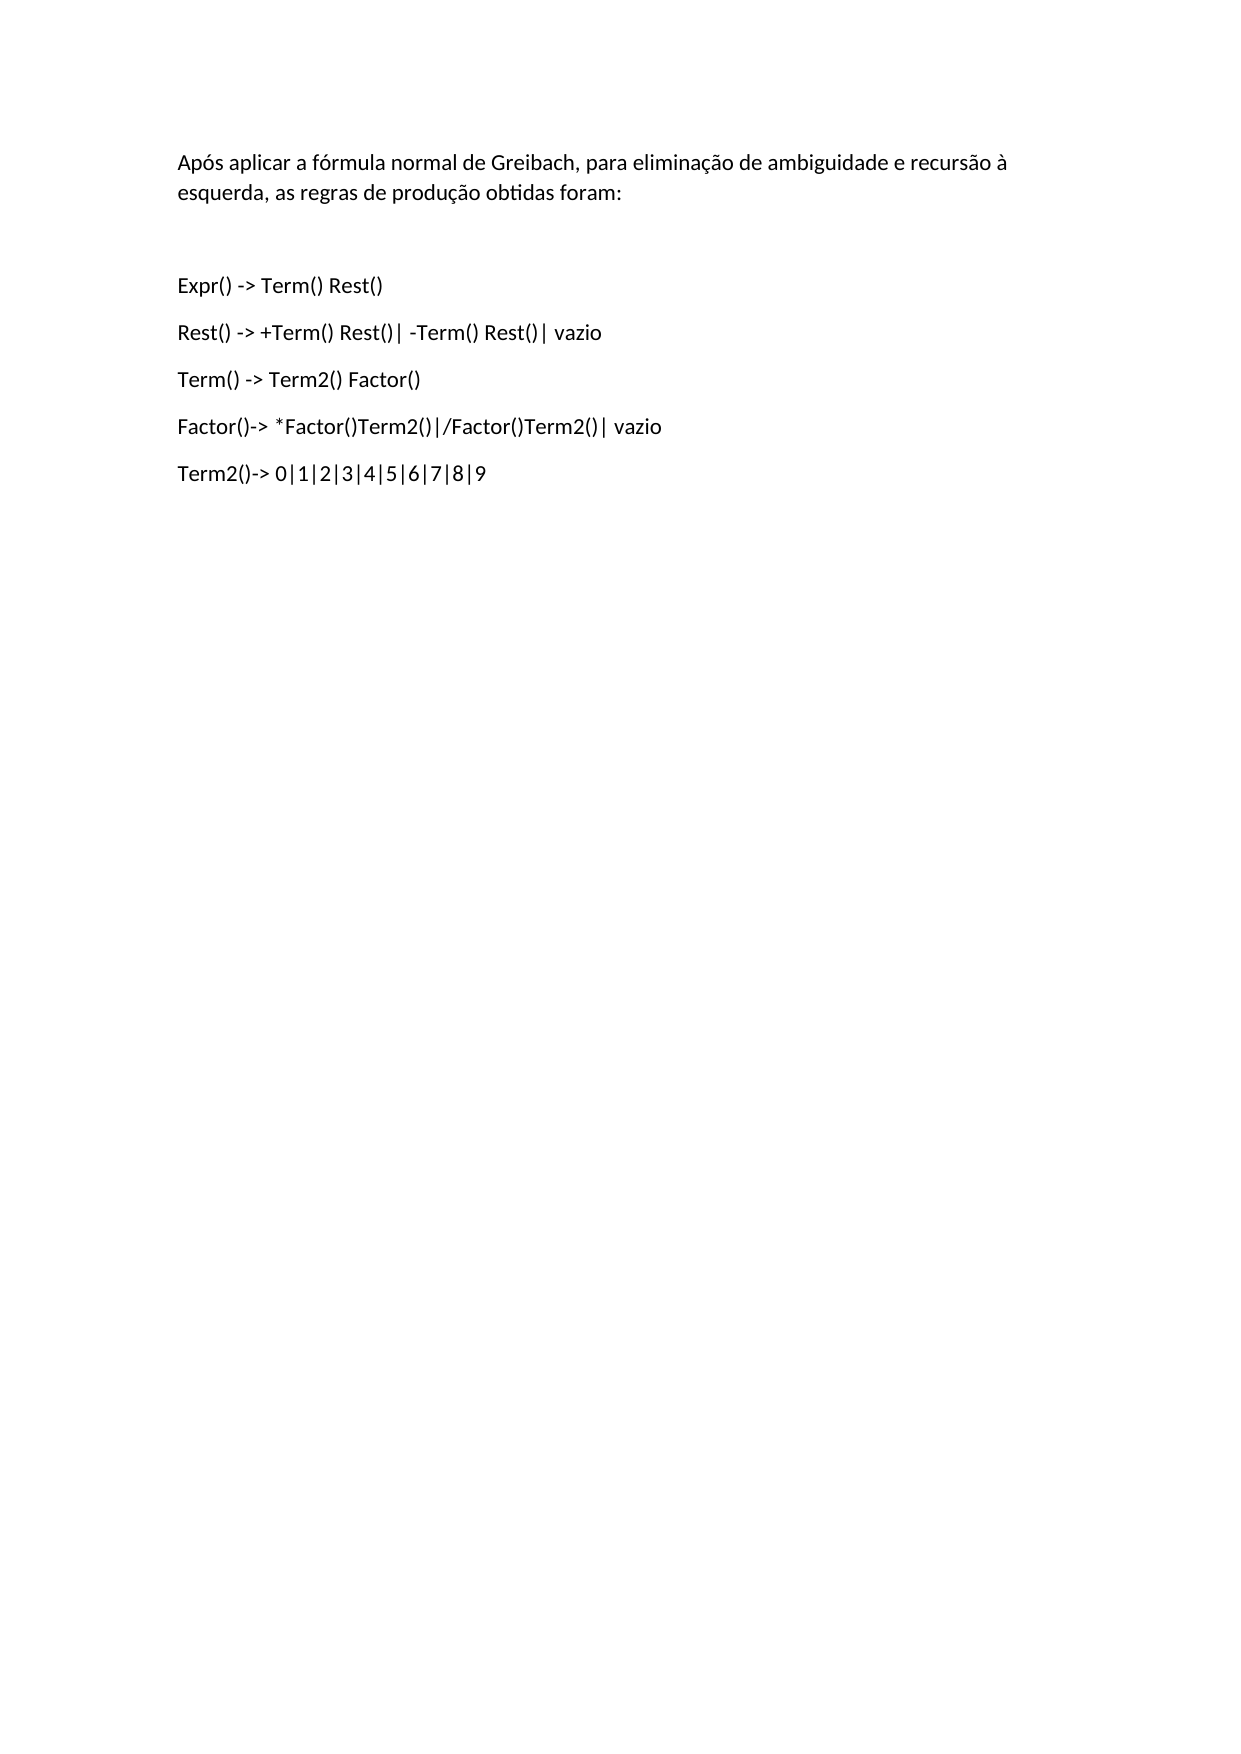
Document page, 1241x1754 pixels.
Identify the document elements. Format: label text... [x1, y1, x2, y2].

text Após aplicar a fórmula normal de Greibach, para eliminação de ambiguidade e recursão à esquerda, as regras de produção obtidas foram: [177, 148, 1063, 206]
text Term() -> Term2() Factor() [177, 365, 1063, 393]
text Term2()-> 0|1|2|3|4|5|6|7|8|9 [177, 459, 1063, 487]
text Expr() -> Term() Rest() [177, 272, 1063, 299]
text Rest() -> +Term() Rest()| -Term() Rest()| vazio [177, 318, 1063, 346]
text Factor()-> *Factor()Term2()|/Factor()Term2()| vazio [177, 412, 1063, 440]
